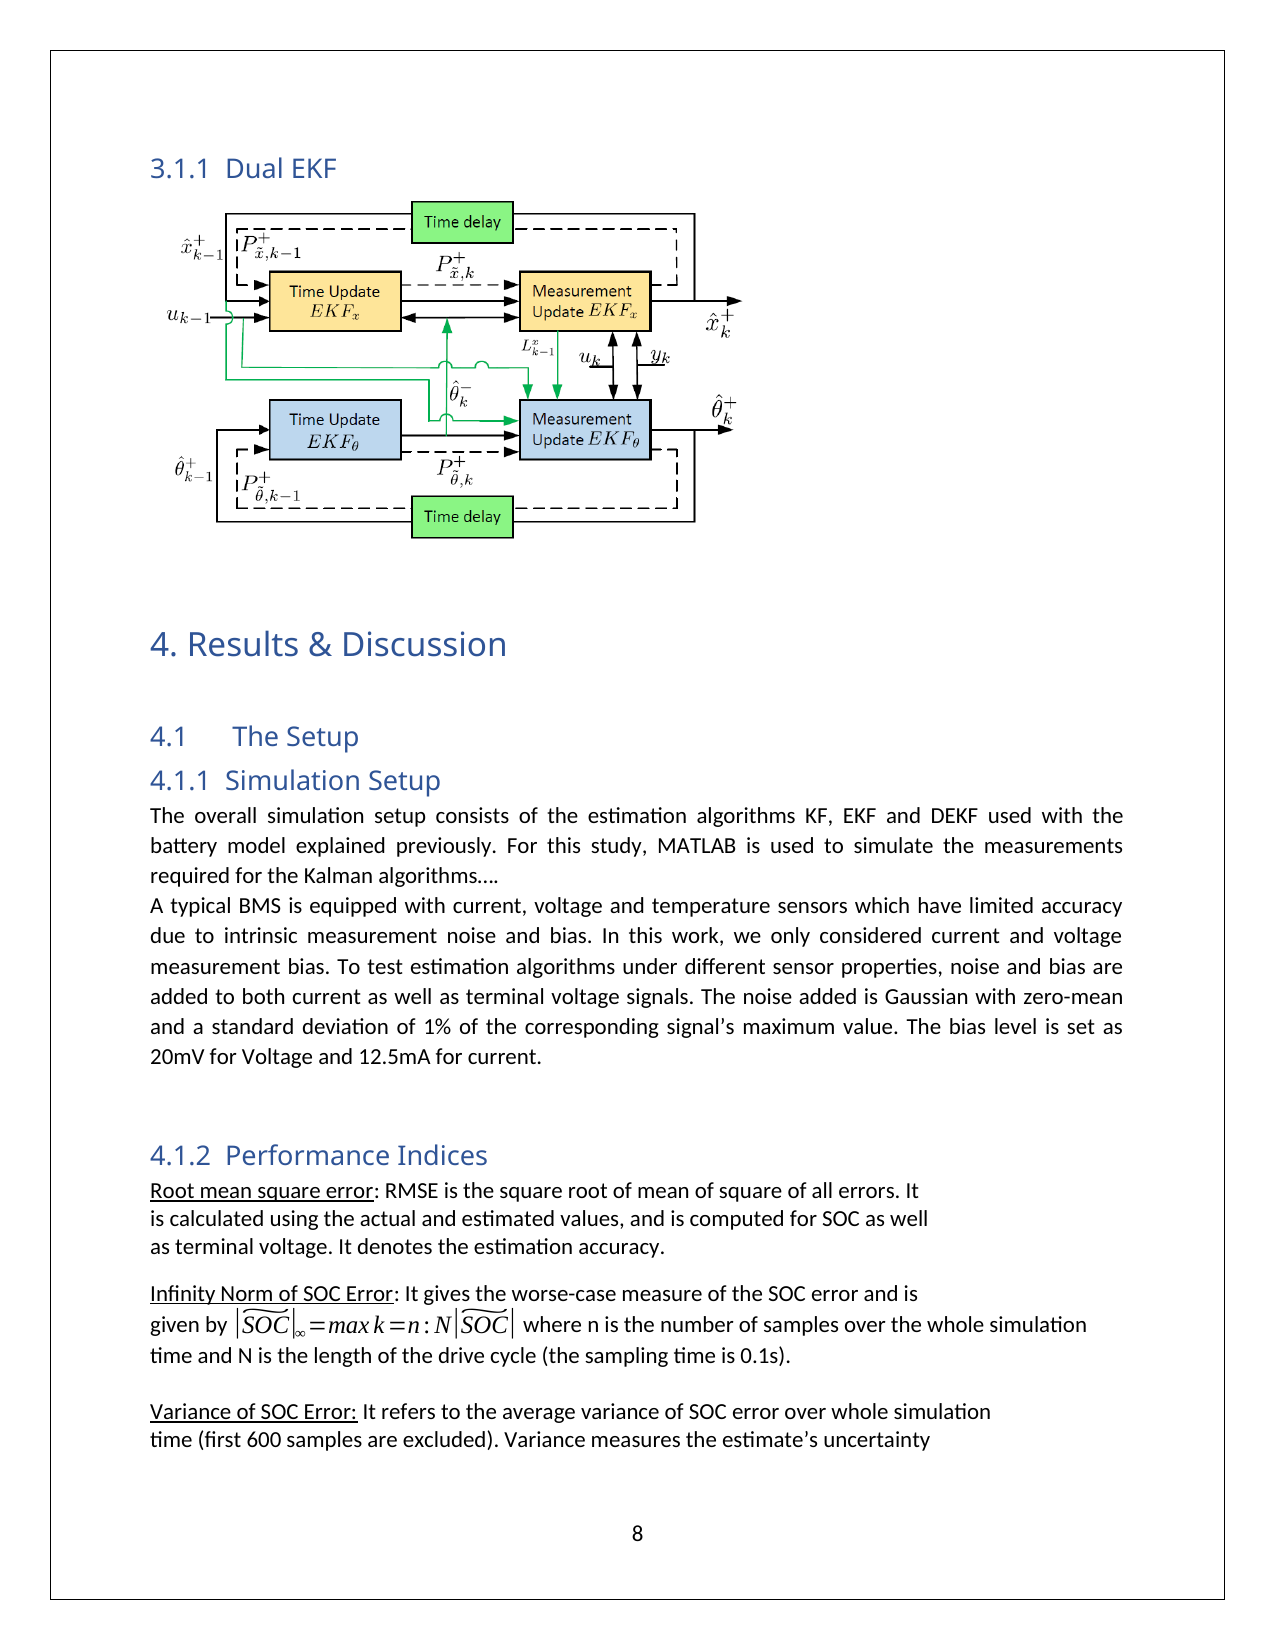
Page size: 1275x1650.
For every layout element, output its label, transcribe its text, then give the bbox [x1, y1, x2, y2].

subtitle The Setup [150, 717, 1125, 754]
list A typical BMS is equipped with current, voltage and temperature sensors which have limited accuracy due to intrinsic measurement noise and bias. In this work, we only considered current and voltage measurement bias. To test estimation algorithms under different sensor properties, noise and bias are added to both current as well as terminal voltage signals. The noise added is Gaussian with zero-mean and a standard deviation of 1% of the corresponding signal’s maximum value. The bias level is set as 20mV for Voltage and 12.5mA for current. [150, 891, 1125, 1070]
text as terminal voltage. It denotes the estimation accuracy. [150, 1232, 1125, 1260]
subtitle Dual EKF [150, 150, 1125, 187]
subtitle 4. Results & Discussion [150, 621, 1125, 667]
picture [150, 189, 768, 547]
text is calculated using the actual and estimated values, and is computed for SOC as well [150, 1204, 1125, 1232]
list The overall simulation setup consists of the estimation algorithms KF, EKF and DEKF used with the battery model explained previously. For this study, MATLAB is used to simulate the measurements required for the Kalman algorithms…. [150, 801, 1125, 889]
text given by where n is the number of samples over the whole simulation time and N is the length of the drive cycle (the sampling time is 0.1s). [150, 1307, 1125, 1369]
subtitle Performance Indices [150, 1136, 1125, 1173]
text time (first 600 samples are excluded). Variance measures the estimate’s uncertainty [150, 1425, 1125, 1453]
text Variance of SOC Error: It refers to the average variance of SOC error over whole simulation [150, 1397, 1125, 1425]
subtitle Simulation Setup [150, 761, 1125, 798]
text Root mean square error: RMSE is the square root of mean of square of all errors. It [150, 1176, 1125, 1204]
text Infinity Norm of SOC Error: It gives the worse-case measure of the SOC error and is [150, 1279, 1125, 1307]
